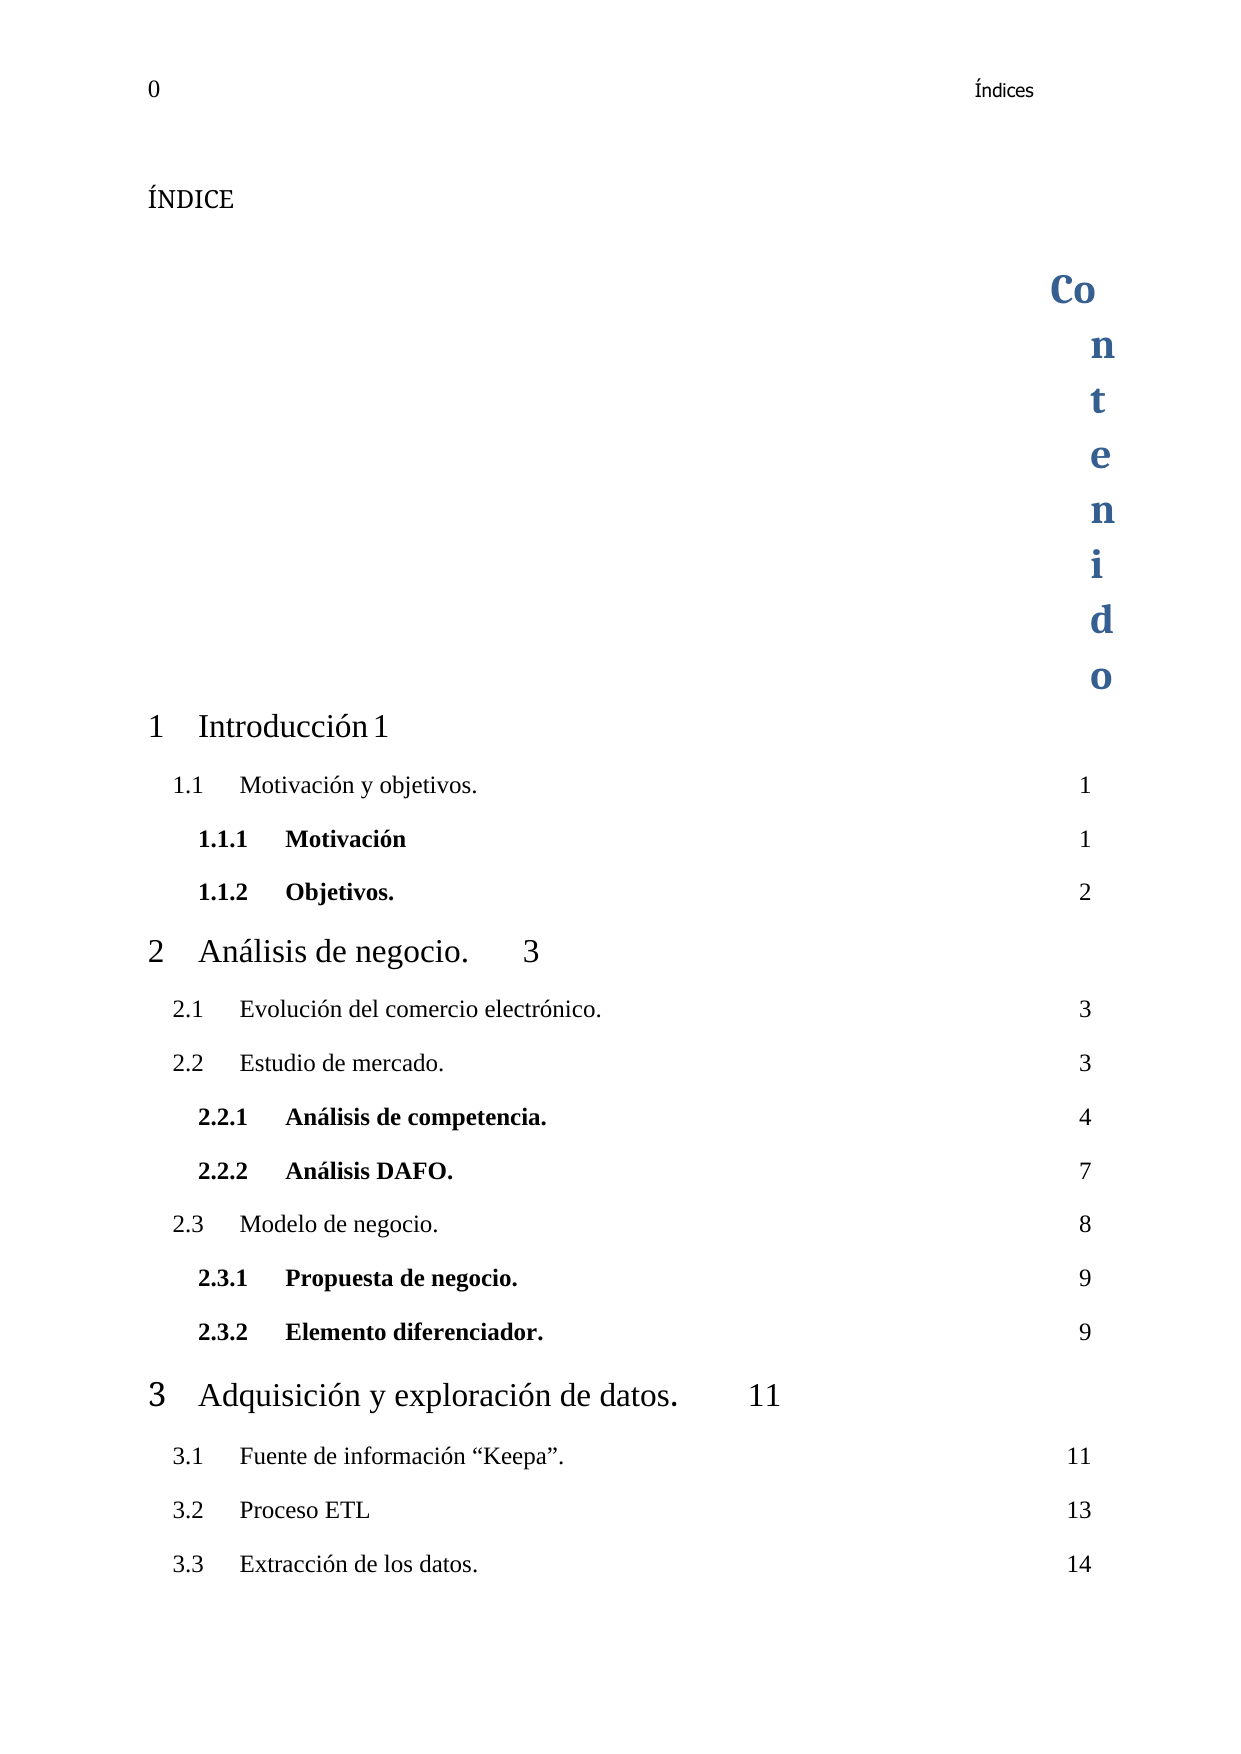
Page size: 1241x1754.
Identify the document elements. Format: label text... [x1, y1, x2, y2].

text ÍNDICE [148, 182, 1092, 216]
